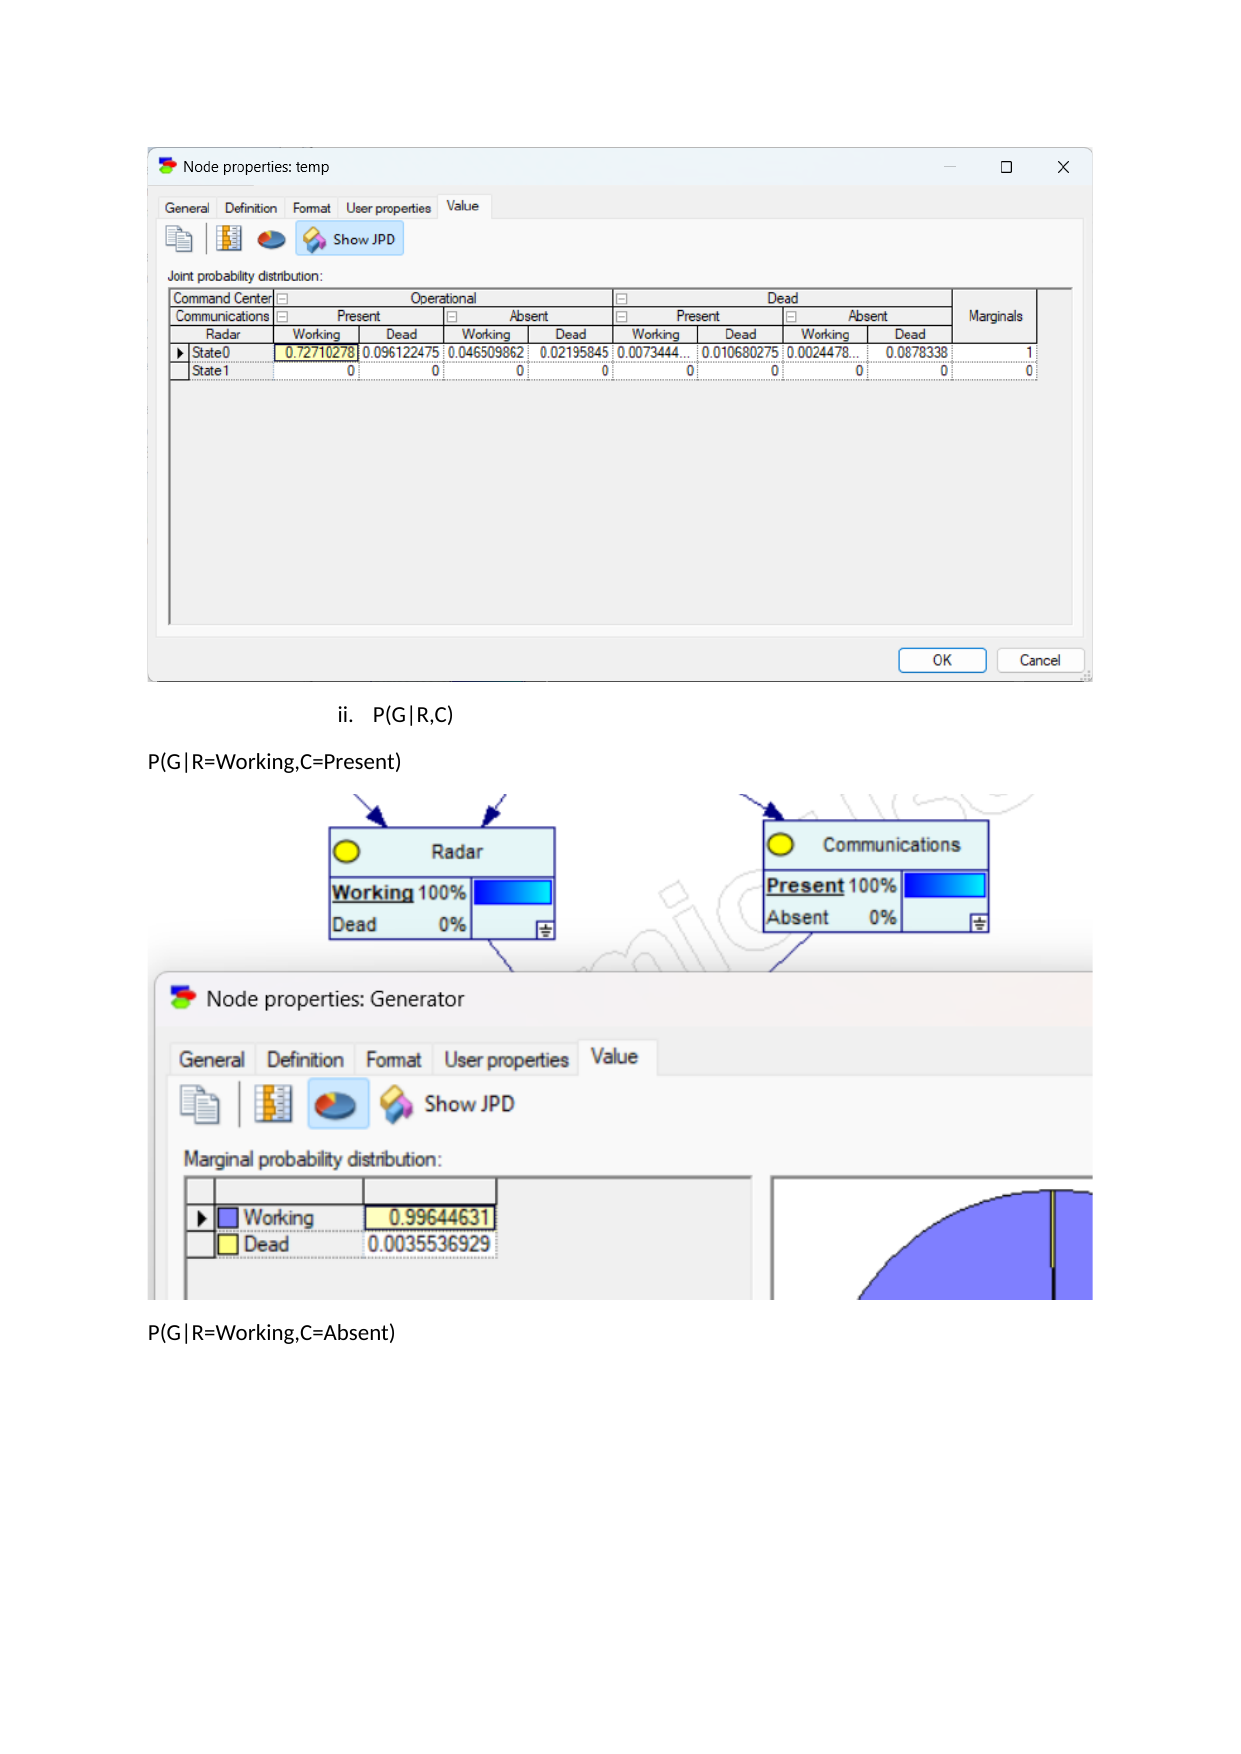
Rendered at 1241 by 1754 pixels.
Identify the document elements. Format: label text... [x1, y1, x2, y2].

text P(G|R=Working,C=Present) [148, 747, 1093, 775]
picture [147, 794, 1093, 1300]
text P(G|R=Working,C=Absent) [148, 1318, 1093, 1346]
picture [147, 147, 1093, 682]
list P(G|R,C) [354, 700, 1093, 728]
